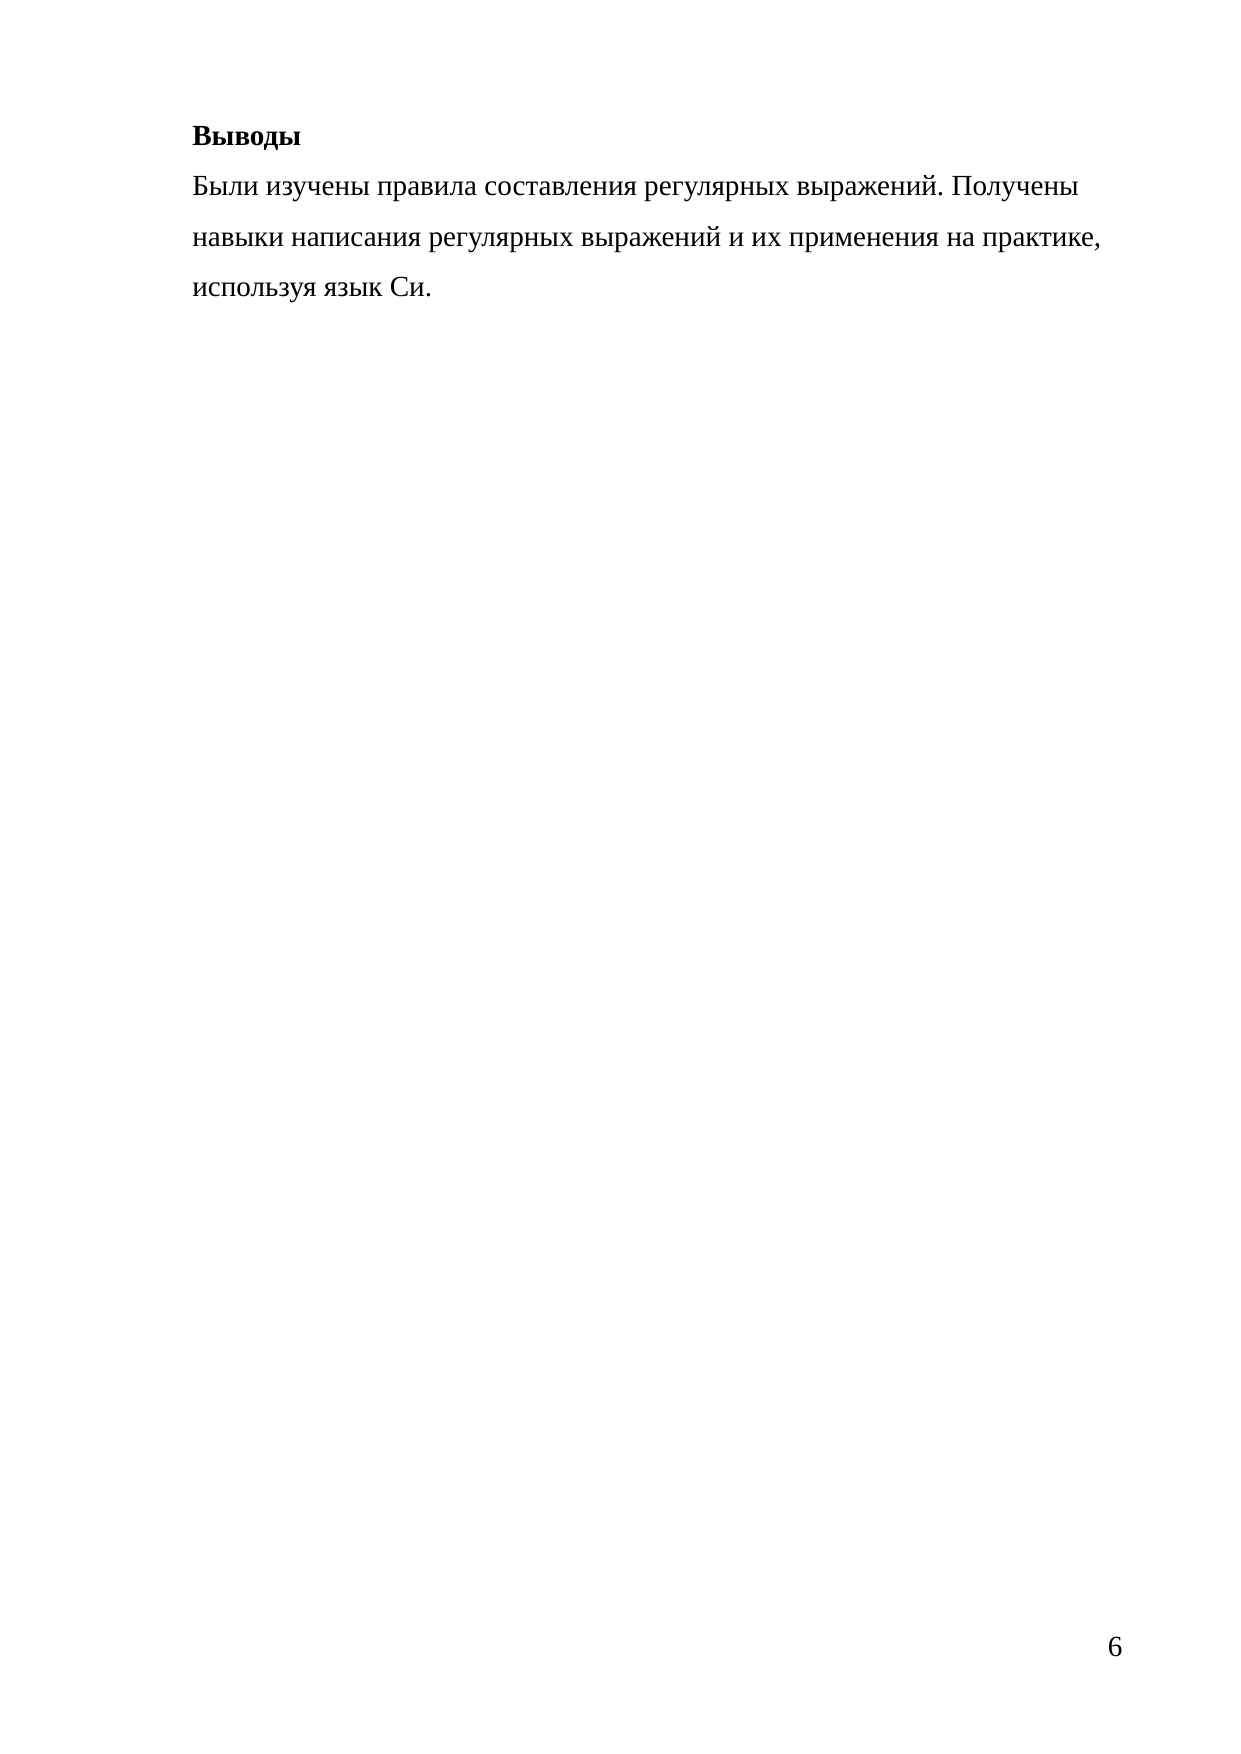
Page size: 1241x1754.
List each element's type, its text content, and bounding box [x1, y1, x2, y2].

text Были изучены правила составления регулярных выражений. Получены [118, 168, 1122, 202]
text навыки написания регулярных выражений и их применения на практике, [118, 219, 1122, 252]
subtitle Выводы [118, 118, 1122, 152]
text используя язык Си. [118, 269, 1122, 303]
